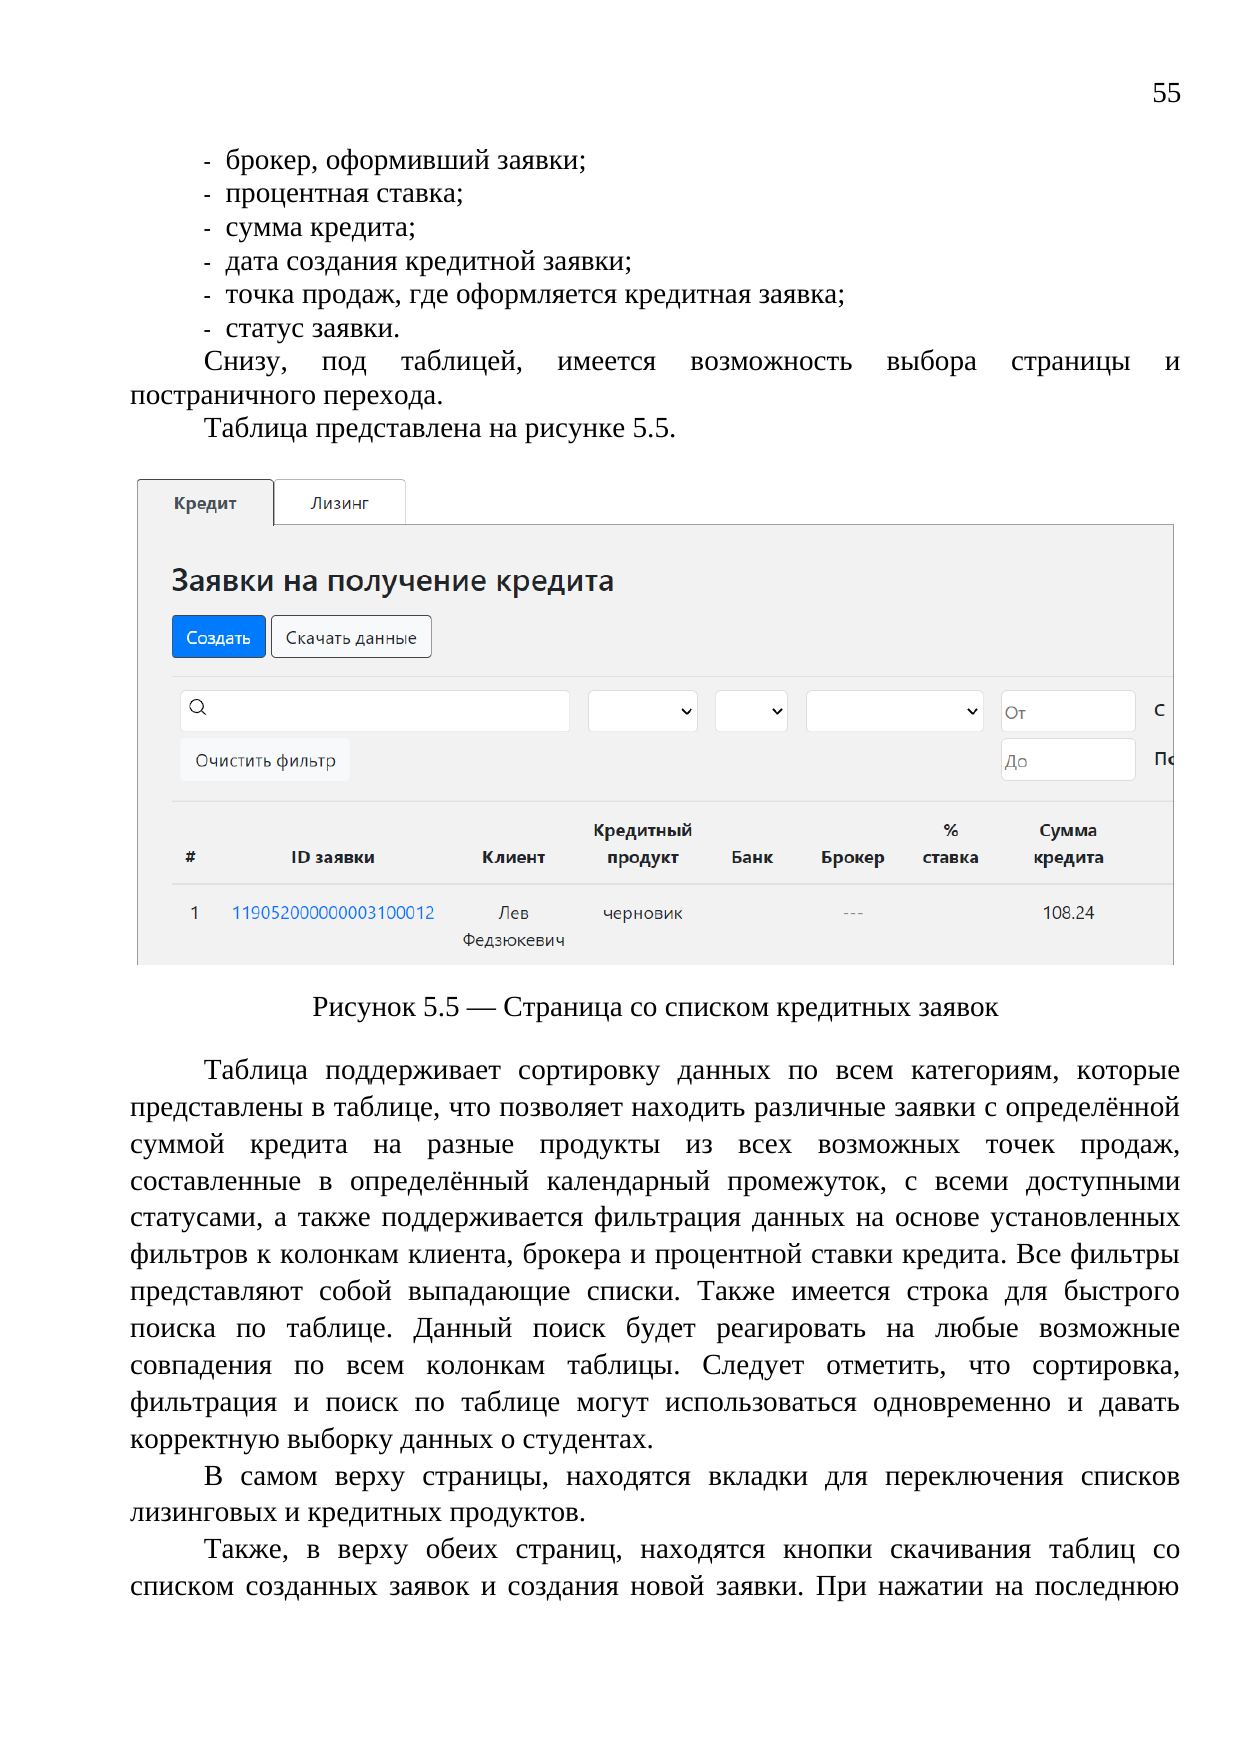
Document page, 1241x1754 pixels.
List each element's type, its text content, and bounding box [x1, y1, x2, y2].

list процентная ставка; [130, 176, 1181, 209]
text В самом верху страницы, находятся вкладки для переключения списков лизинговых и кредитных продуктов. [130, 1458, 1181, 1528]
list брокер, оформивший заявки; [130, 142, 1181, 176]
list дата создания кредитной заявки; [130, 243, 1181, 276]
text Рисунок 5.5 — Страница со списком кредитных заявок [130, 989, 1181, 1023]
list статус заявки. [130, 310, 1181, 343]
text Таблица поддерживает сортировку данных по всем категориям, которые представлены в таблице, что позволяет находить различные заявки с определённой суммой кредита на разные продукты из всех возможных точек продаж, составленные в определённый календарный промежуток, с всеми доступными статусами, а также поддерживается фильтрация данных на основе установленных фильтров к колонкам клиента, брокера и процентной ставки кредита. Все фильтры представляют собой выпадающие списки. Также имеется строка для быстрого поиска по таблице. Данный поиск будет реагировать на любые возможные совпадения по всем колонкам таблицы. Следует отметить, что сортировка, фильтрация и поиск по таблице могут использоваться одновременно и давать корректную выборку данных о студентах. [130, 1052, 1181, 1454]
list сумма кредита; [130, 209, 1181, 243]
picture [129, 473, 1182, 965]
text Снизу, под таблицей, имеется возможность выбора страницы и постраничного перехода. [130, 343, 1181, 410]
text Таблица представлена на рисунке 5.5. [204, 410, 1181, 444]
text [130, 1531, 1181, 1602]
list точка продаж, где оформляется кредитная заявка; [130, 276, 1181, 310]
